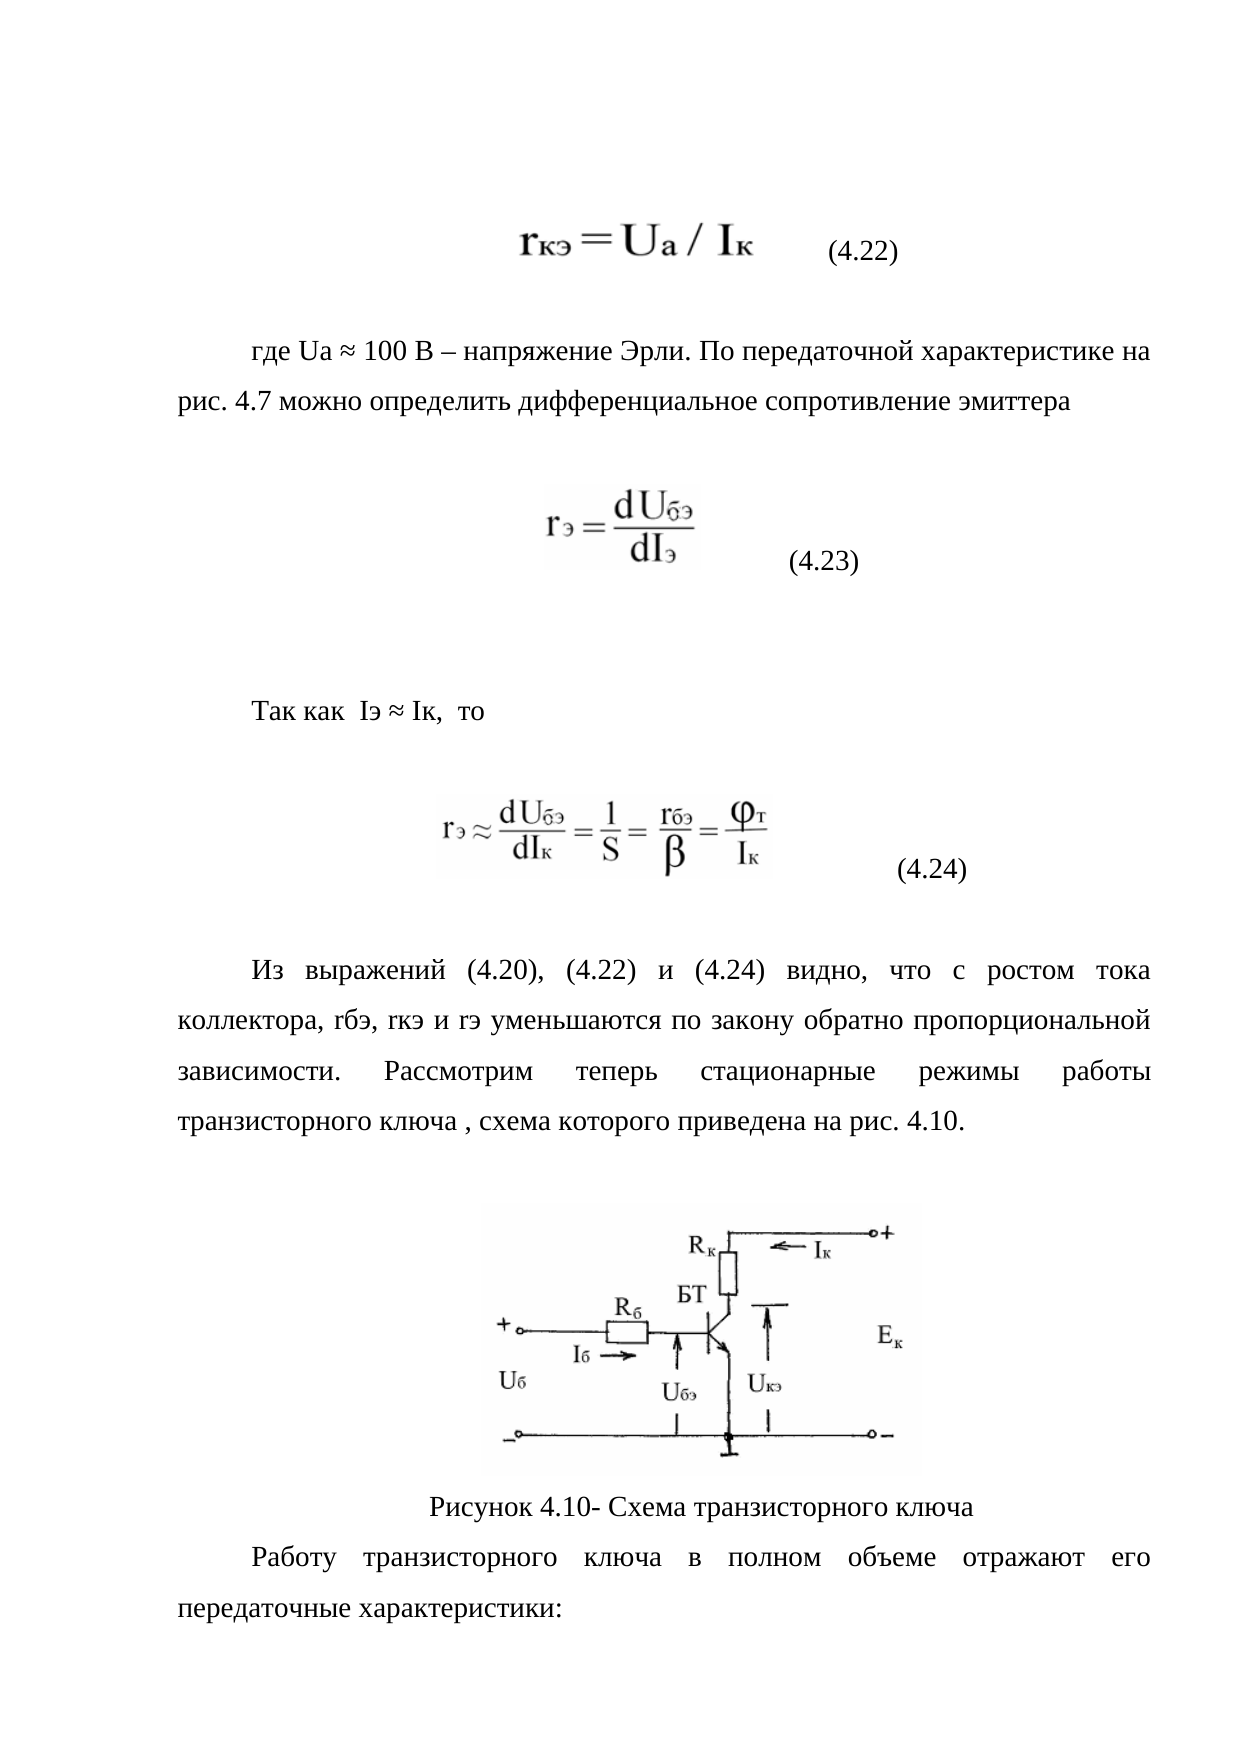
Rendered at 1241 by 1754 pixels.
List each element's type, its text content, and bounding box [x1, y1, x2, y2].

text Работу транзисторного ключа в полном объеме отражают его передаточные характеристики: [177, 1539, 1152, 1623]
text Рисунок 4.10- Схема транзисторного ключа [177, 1489, 1152, 1523]
text (4.24) [177, 794, 1152, 885]
text Из выражений (4.20), (4.22) и (4.24) видно, что с ростом тока коллектора, rбэ, rкэ и rэ уменьшаются по закону обратно пропорциональной зависимости. Рассмотрим теперь стационарные режимы работы транзисторного ключа , схема которого приведена на рис. 4.10. [177, 952, 1152, 1137]
text где Uа ≈ 100 В – напряжение Эрли. По передаточной характеристике на рис. 4.7 можно определить дифференциальное сопротивление эмиттера [177, 333, 1152, 417]
text (4.22) [177, 219, 1152, 266]
text (4.23) [177, 484, 1152, 576]
text Так как Iэ ≈ Iк, то [177, 693, 1152, 727]
